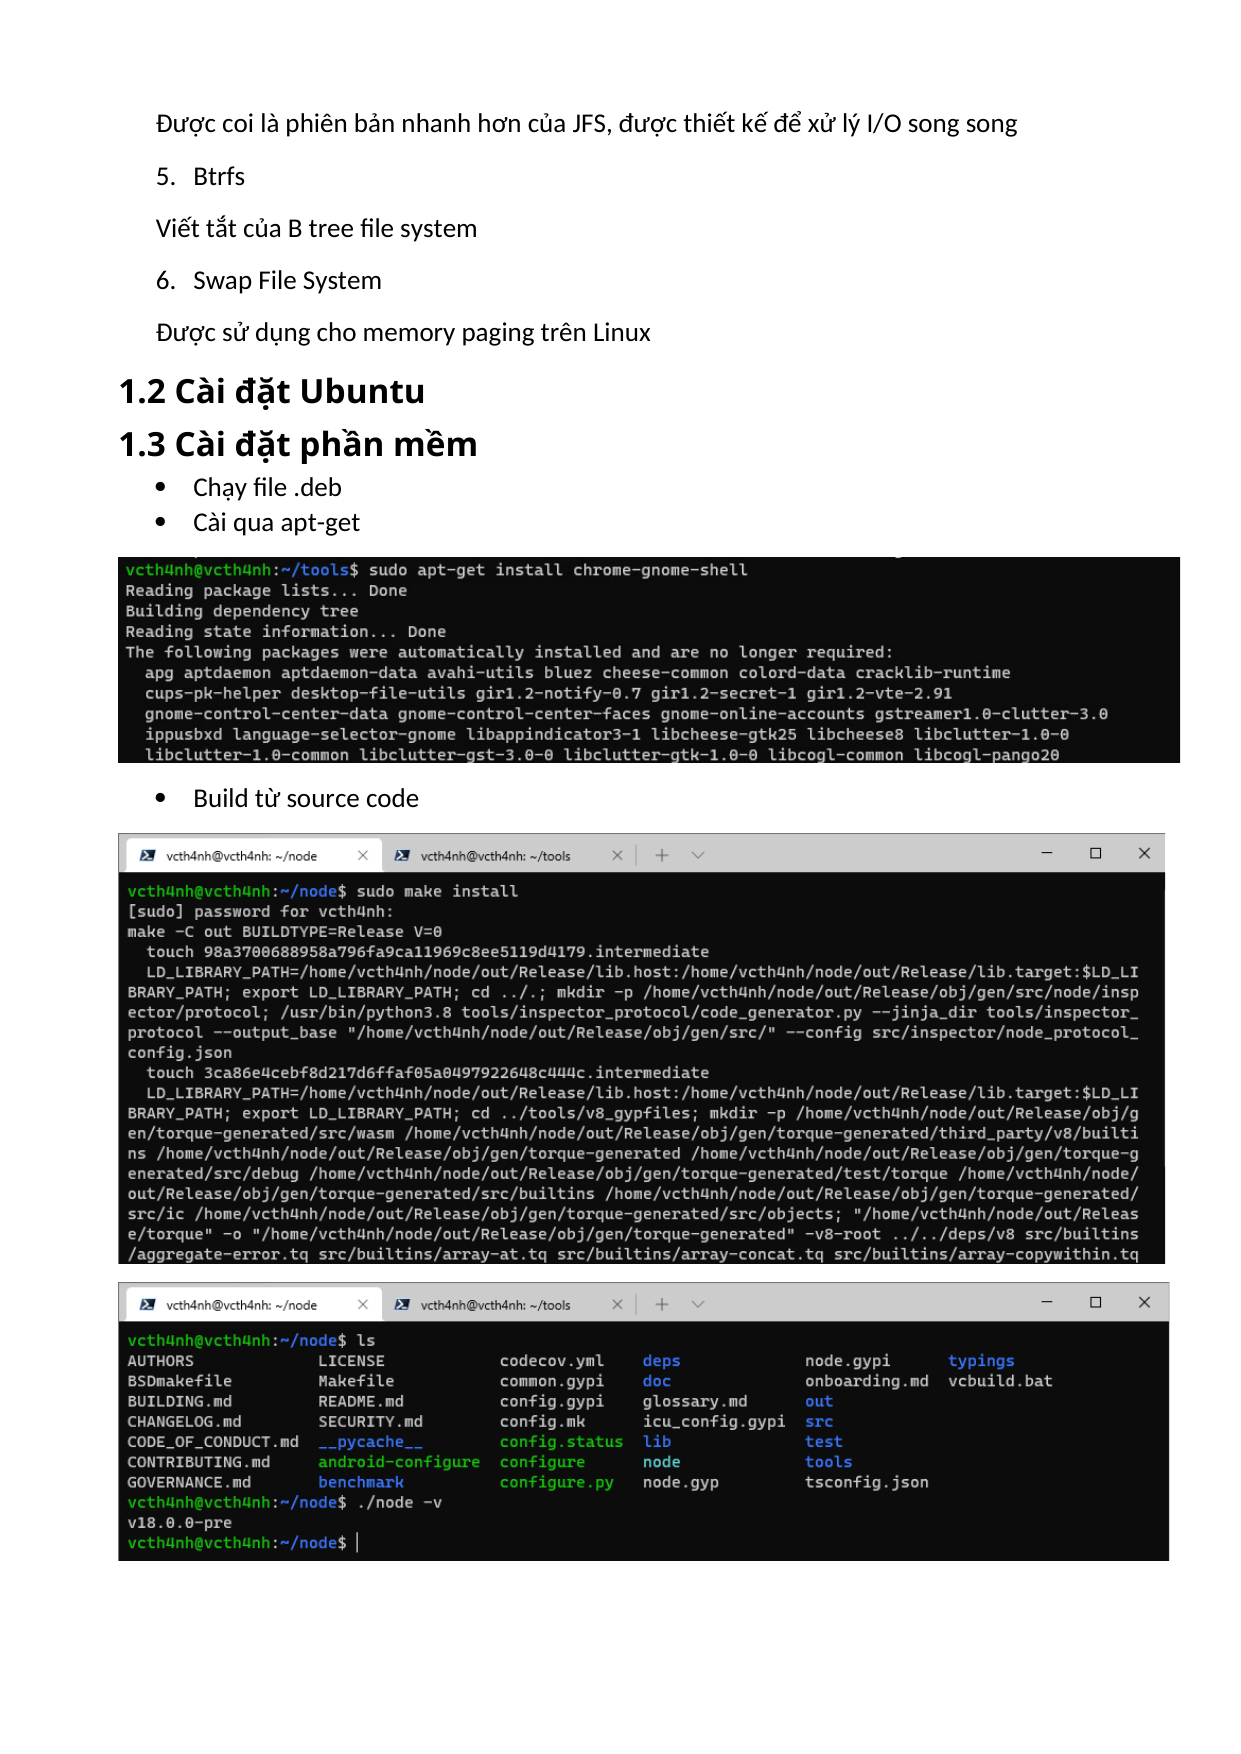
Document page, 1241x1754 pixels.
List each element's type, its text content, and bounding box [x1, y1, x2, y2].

picture [118, 833, 1166, 1264]
text Được coi là phiên bản nhanh hơn của JFS, được thiết kế để xử lý I/O song song [118, 106, 1169, 139]
list Swap File System [156, 263, 1169, 296]
picture [118, 1282, 1170, 1561]
text Viết tắt của B tree file system [118, 211, 1169, 244]
picture [118, 557, 1181, 763]
list Build từ source code [156, 781, 1169, 814]
list Cài qua apt-get [156, 506, 1169, 538]
subtitle 1.3 Cài đặt phần mềm [118, 421, 1169, 466]
subtitle 1.2 Cài đặt Ubuntu [118, 368, 1169, 413]
list Chạy file .deb [156, 470, 1169, 503]
text Được sử dụng cho memory paging trên Linux [118, 316, 1169, 348]
list Btrfs [156, 159, 1169, 192]
